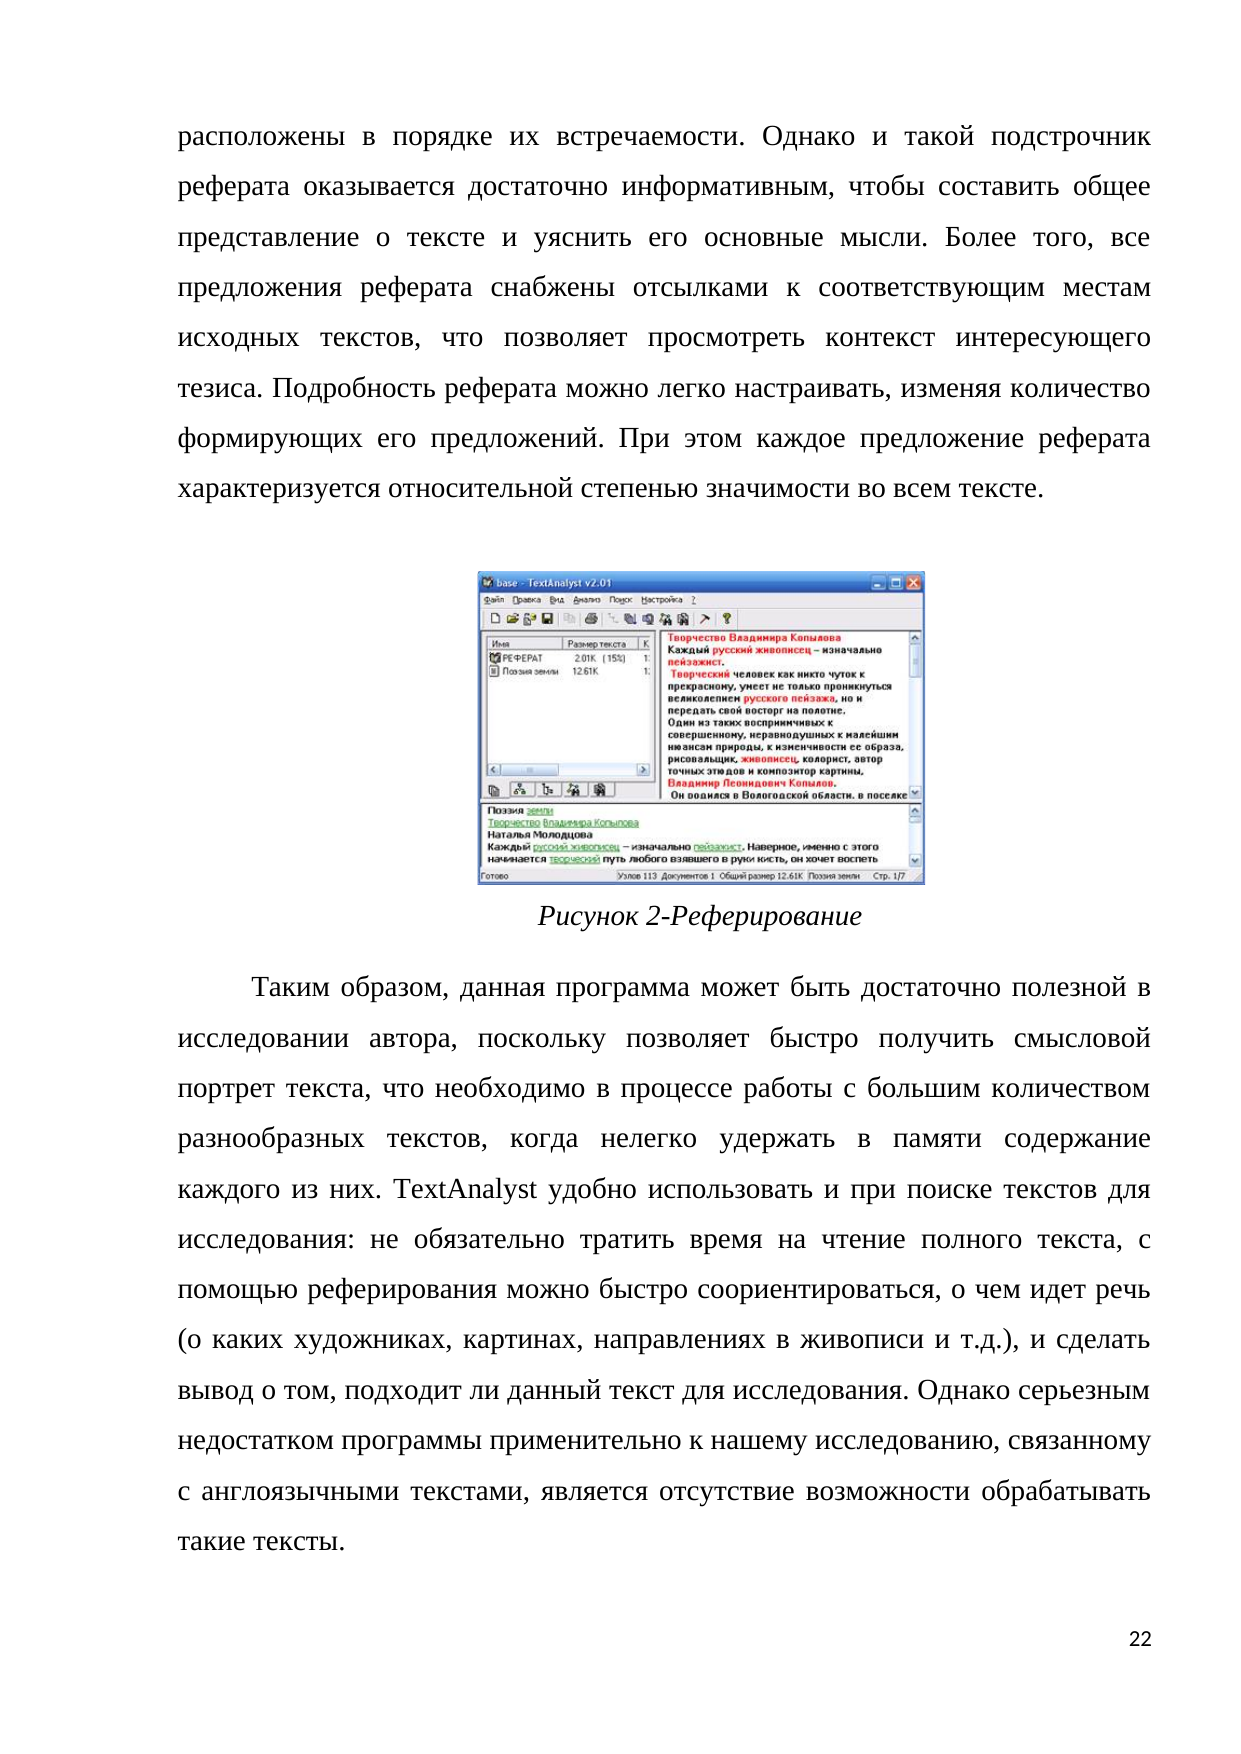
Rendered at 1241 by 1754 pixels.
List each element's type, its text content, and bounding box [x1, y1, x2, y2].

text Рисунок 2-Реферирование [177, 898, 1152, 932]
picture [477, 571, 926, 885]
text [177, 118, 1152, 504]
text Таким образом, данная программа может быть достаточно полезной в исследовании автора, поскольку позволяет быстро получить смысловой портрет текста, что необходимо в процессе работы с большим количеством разнообразных текстов, когда нелегко удержать в памяти содержание каждого из них. TextAnalyst удобно использовать и при поиске текстов для исследования: не обязательно тратить время на чтение полного текста, с помощью реферирования можно быстро соориентироваться, о чем идет речь (о каких художниках, картинах, направлениях в живописи и т.д.), и сделать вывод о том, подходит ли данный текст для исследования. Однако серьезным недостатком программы применительно к нашему исследованию, связанному с англоязычными текстами, является отсутствие возможности обрабатывать такие тексты. [177, 969, 1152, 1556]
